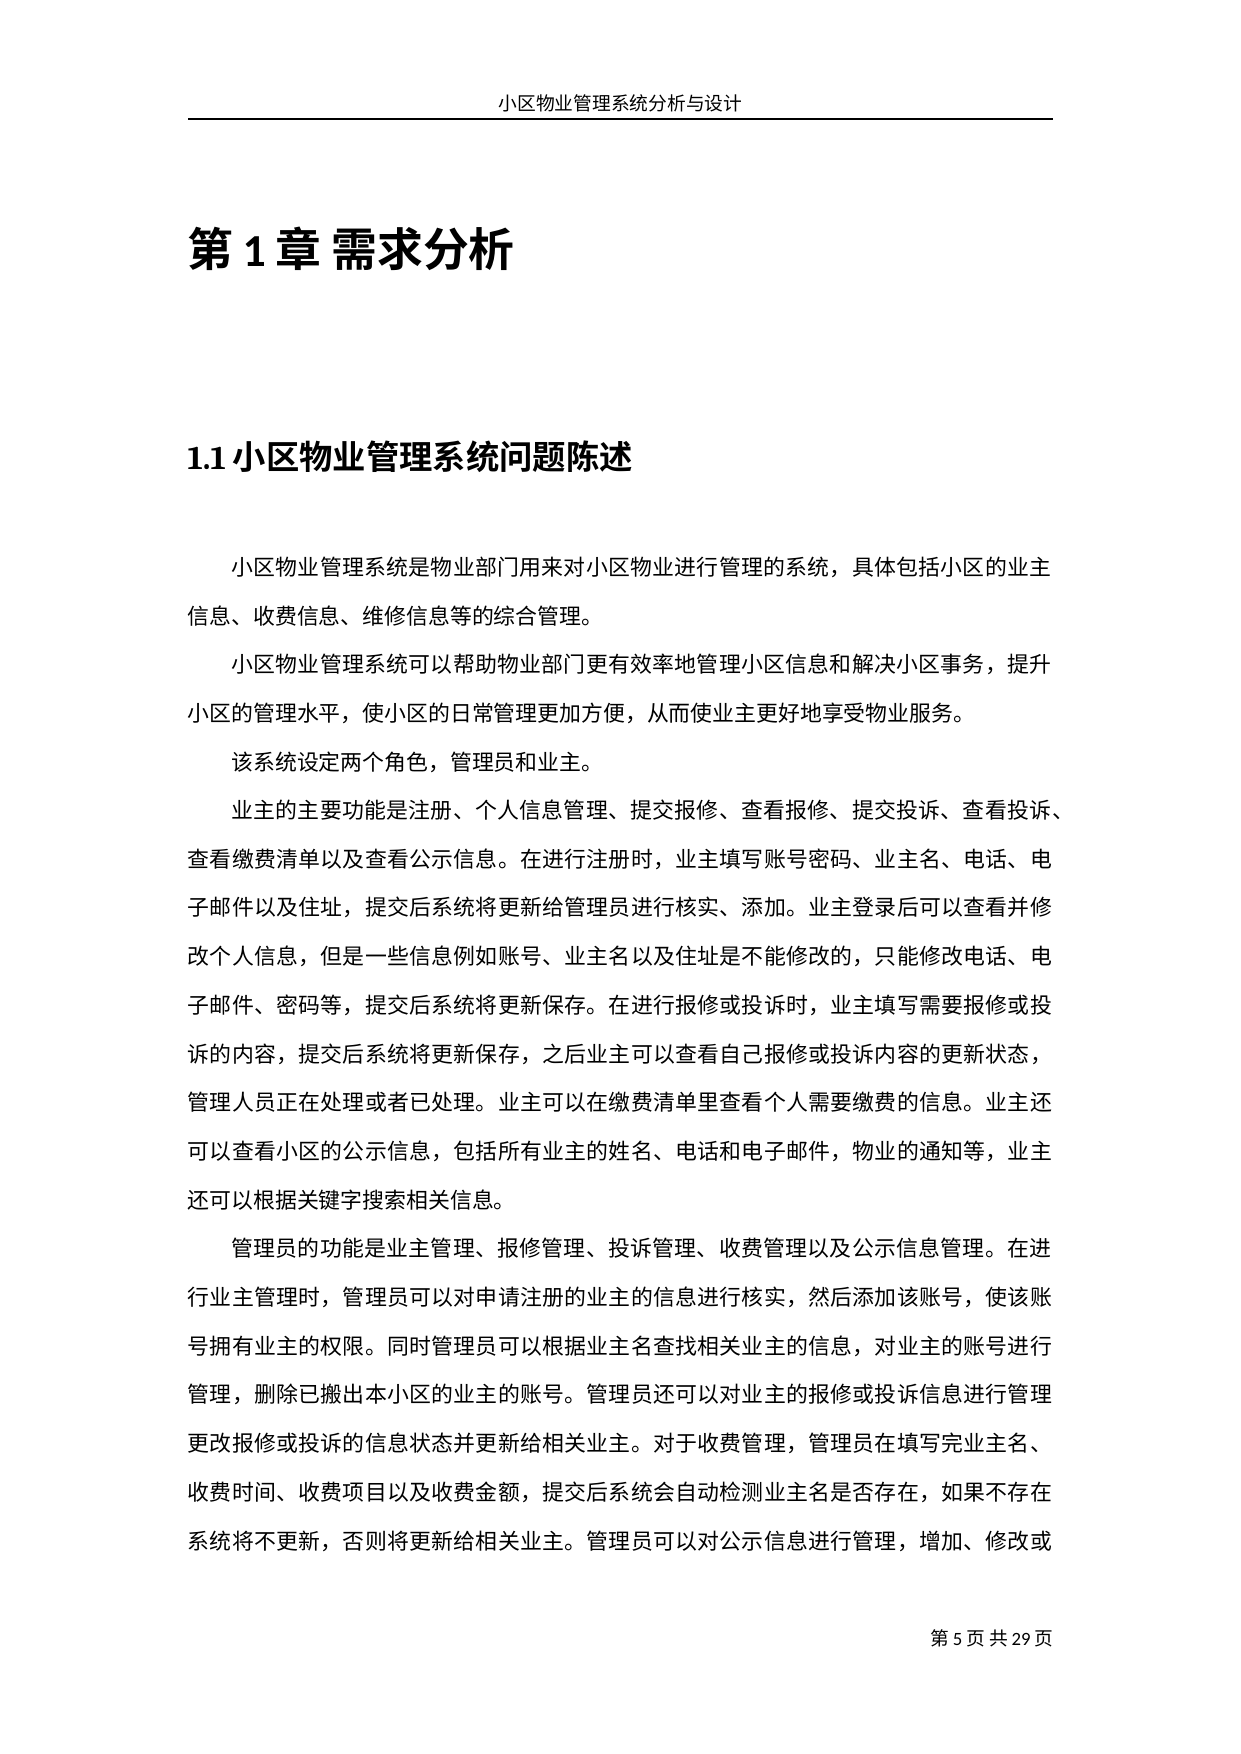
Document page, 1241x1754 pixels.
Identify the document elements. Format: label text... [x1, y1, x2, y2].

text 小区物业管理系统是物业部门用来对小区物业进行管理的系统，具体包括小区的业主信息、收费信息、维修信息等的综合管理。 [187, 550, 1053, 631]
text 小区物业管理系统可以帮助物业部门更有效率地管理小区信息和解决小区事务，提升小区的管理水平，使小区的日常管理更加方便，从而使业主更好地享受物业服务。 [187, 647, 1053, 728]
text 该系统设定两个角色，管理员和业主。 [187, 744, 1053, 777]
subtitle 1.1小区物业管理系统问题陈述 [187, 423, 1053, 488]
subtitle 第1章 需求分析 [187, 197, 1053, 295]
text 业主的主要功能是注册、个人信息管理、提交报修、查看报修、提交投诉、查看投诉、查看缴费清单以及查看公示信息。在进行注册时，业主填写账号密码、业主名、电话、电子邮件以及住址，提交后系统将更新给管理员进行核实、添加。业主登录后可以查看并修改个人信息，但是一些信息例如账号、业主名以及住址是不能修改的，只能修改电话、电子邮件、密码等，提交后系统将更新保存。在进行报修或投诉时，业主填写需要报修或投诉的内容，提交后系统将更新保存，之后业主可以查看自己报修或投诉内容的更新状态，管理人员正在处理或者已处理。业主可以在缴费清单里查看个人需要缴费的信息。业主还可以查看小区的公示信息，包括所有业主的姓名、电话和电子邮件，物业的通知等，业主还可以根据关键字搜索相关信息。 [187, 792, 1053, 1215]
